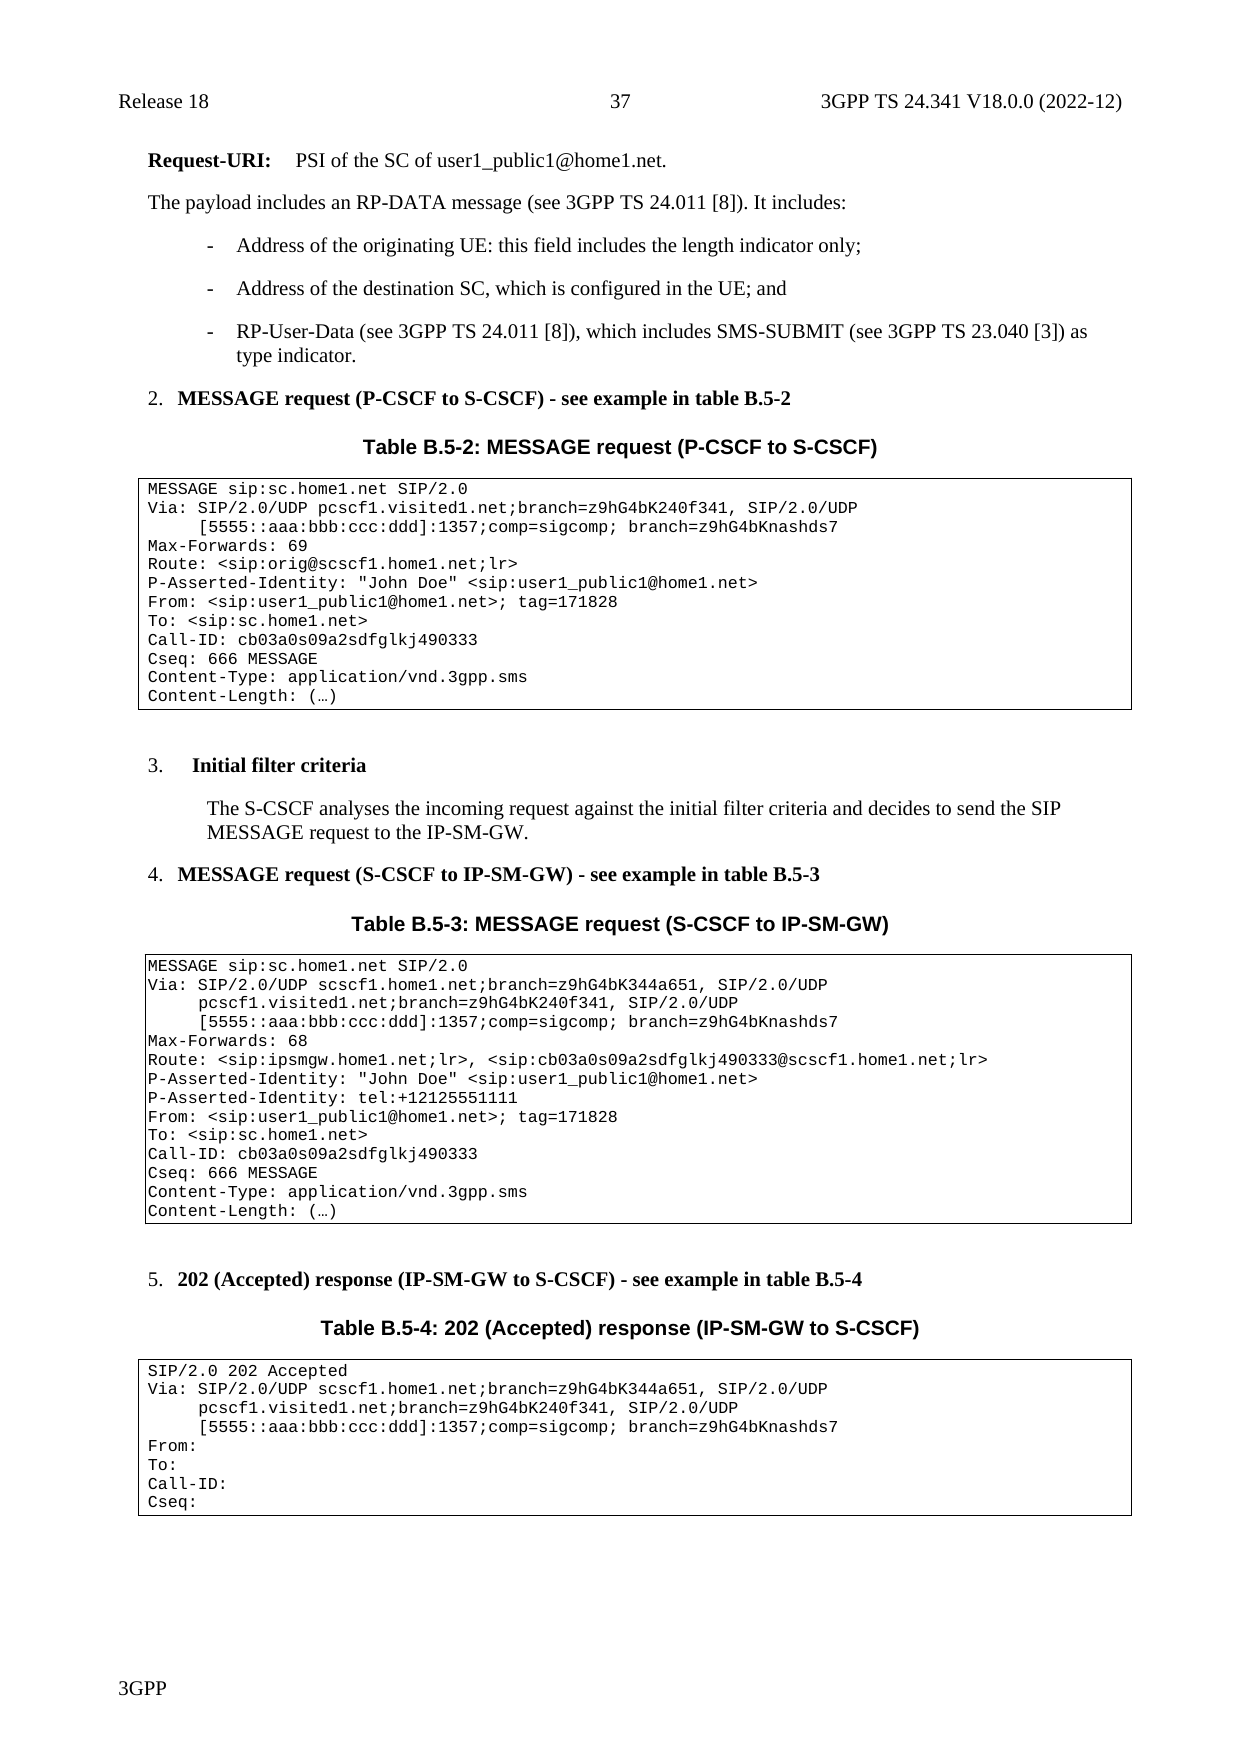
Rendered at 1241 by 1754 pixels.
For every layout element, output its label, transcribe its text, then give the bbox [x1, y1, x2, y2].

text Route: <sip:ipsmgw.home1.net;lr>, <sip:cb03a0s09a2sdfglkj490333@scscf1.home1.net;lr> [146, 1048, 1131, 1067]
text - RP-User-Data (see 3GPP TS 24.011 [8]), which includes SMS-SUBMIT (see 3GPP TS 23.040 [3]) as type indicator. [207, 319, 1122, 367]
text MESSAGE sip:sc.home1.net SIP/2.0 [146, 955, 1131, 973]
text Cseq: [139, 1491, 1131, 1515]
text To: <sip:sc.home1.net> [146, 1124, 1131, 1143]
text Via: SIP/2.0/UDP scscf1.home1.net;branch=z9hG4bK344a651, SIP/2.0/UDP pcscf1.visited1.net;branch=z9hG4bK240f341, SIP/2.0/UDP [5555::aaa:bbb:ccc:ddd]:1357;comp=sigcomp; branch=z9hG4bKnashds7 [146, 973, 1131, 1029]
text The payload includes an RP-DATA message (see 3GPP TS 24.011 [8]). It includes: [148, 190, 1122, 214]
text Via: SIP/2.0/UDP scscf1.home1.net;branch=z9hG4bK344a651, SIP/2.0/UDP pcscf1.visited1.net;branch=z9hG4bK240f341, SIP/2.0/UDP [5555::aaa:bbb:ccc:ddd]:1357;comp=sigcomp; branch=z9hG4bKnashds7 [139, 1378, 1131, 1434]
text SIP/2.0 202 Accepted [139, 1360, 1131, 1378]
text Via: SIP/2.0/UDP pcscf1.visited1.net;branch=z9hG4bK240f341, SIP/2.0/UDP [5555::aaa:bbb:ccc:ddd]:1357;comp=sigcomp; branch=z9hG4bKnashds7 [139, 496, 1131, 534]
text - Address of the destination SC, which is configured in the UE; and [207, 276, 1122, 300]
text From: <sip:user1_public1@home1.net>; tag=171828 [139, 591, 1131, 609]
text Cseq: 666 MESSAGE [139, 647, 1131, 666]
text P-Asserted-Identity: "John Doe" <sip:user1_public1@home1.net> [139, 572, 1131, 591]
text Content-Type: application/vnd.3gpp.sms [146, 1180, 1131, 1199]
text P-Asserted-Identity: tel:+12125551111 [146, 1086, 1131, 1105]
text Cseq: 666 MESSAGE [146, 1162, 1131, 1180]
text Call-ID: [139, 1472, 1131, 1491]
text Table B.5-4: 202 (Accepted) response (IP-SM-GW to S-CSCF) [118, 1316, 1122, 1340]
text Max-Forwards: 69 [139, 534, 1131, 553]
text Table B.5-2: MESSAGE request (P-CSCF to S-CSCF) [118, 435, 1122, 459]
text From: <sip:user1_public1@home1.net>; tag=171828 [146, 1105, 1131, 1124]
text Content-Length: (…) [146, 1199, 1131, 1223]
text Route: <sip:orig@scscf1.home1.net;lr> [139, 553, 1131, 572]
text Max-Forwards: 68 [146, 1029, 1131, 1048]
text 3. Initial filter criteria [148, 753, 1122, 777]
text 2. MESSAGE request (P-CSCF to S-CSCF) - see example in table B.5-2 [148, 386, 1122, 410]
text - Address of the originating UE: this field includes the length indicator only; [207, 233, 1122, 257]
text P-Asserted-Identity: "John Doe" <sip:user1_public1@home1.net> [146, 1067, 1131, 1086]
text Content-Length: (…) [139, 685, 1131, 709]
text From: [139, 1434, 1131, 1453]
text MESSAGE sip:sc.home1.net SIP/2.0 [139, 479, 1131, 496]
text Request-URI: PSI of the SC of user1_public1@home1.net. [148, 147, 1122, 172]
text To: <sip:sc.home1.net> [139, 609, 1131, 628]
text The S-CSCF analyses the incoming request against the initial filter criteria and decides to send the SIP MESSAGE request to the IP-SM-GW. [177, 796, 1122, 844]
text Call-ID: cb03a0s09a2sdfglkj490333 [139, 628, 1131, 647]
text Content-Type: application/vnd.3gpp.sms [139, 666, 1131, 685]
text Call-ID: cb03a0s09a2sdfglkj490333 [146, 1143, 1131, 1162]
text 4. MESSAGE request (S-CSCF to IP-SM-GW) - see example in table B.5-3 [148, 862, 1122, 886]
text 5. 202 (Accepted) response (IP-SM-GW to S-CSCF) - see example in table B.5-4 [148, 1267, 1122, 1291]
text To: [139, 1453, 1131, 1472]
text Table B.5-3: MESSAGE request (S-CSCF to IP-SM-GW) [118, 911, 1122, 935]
